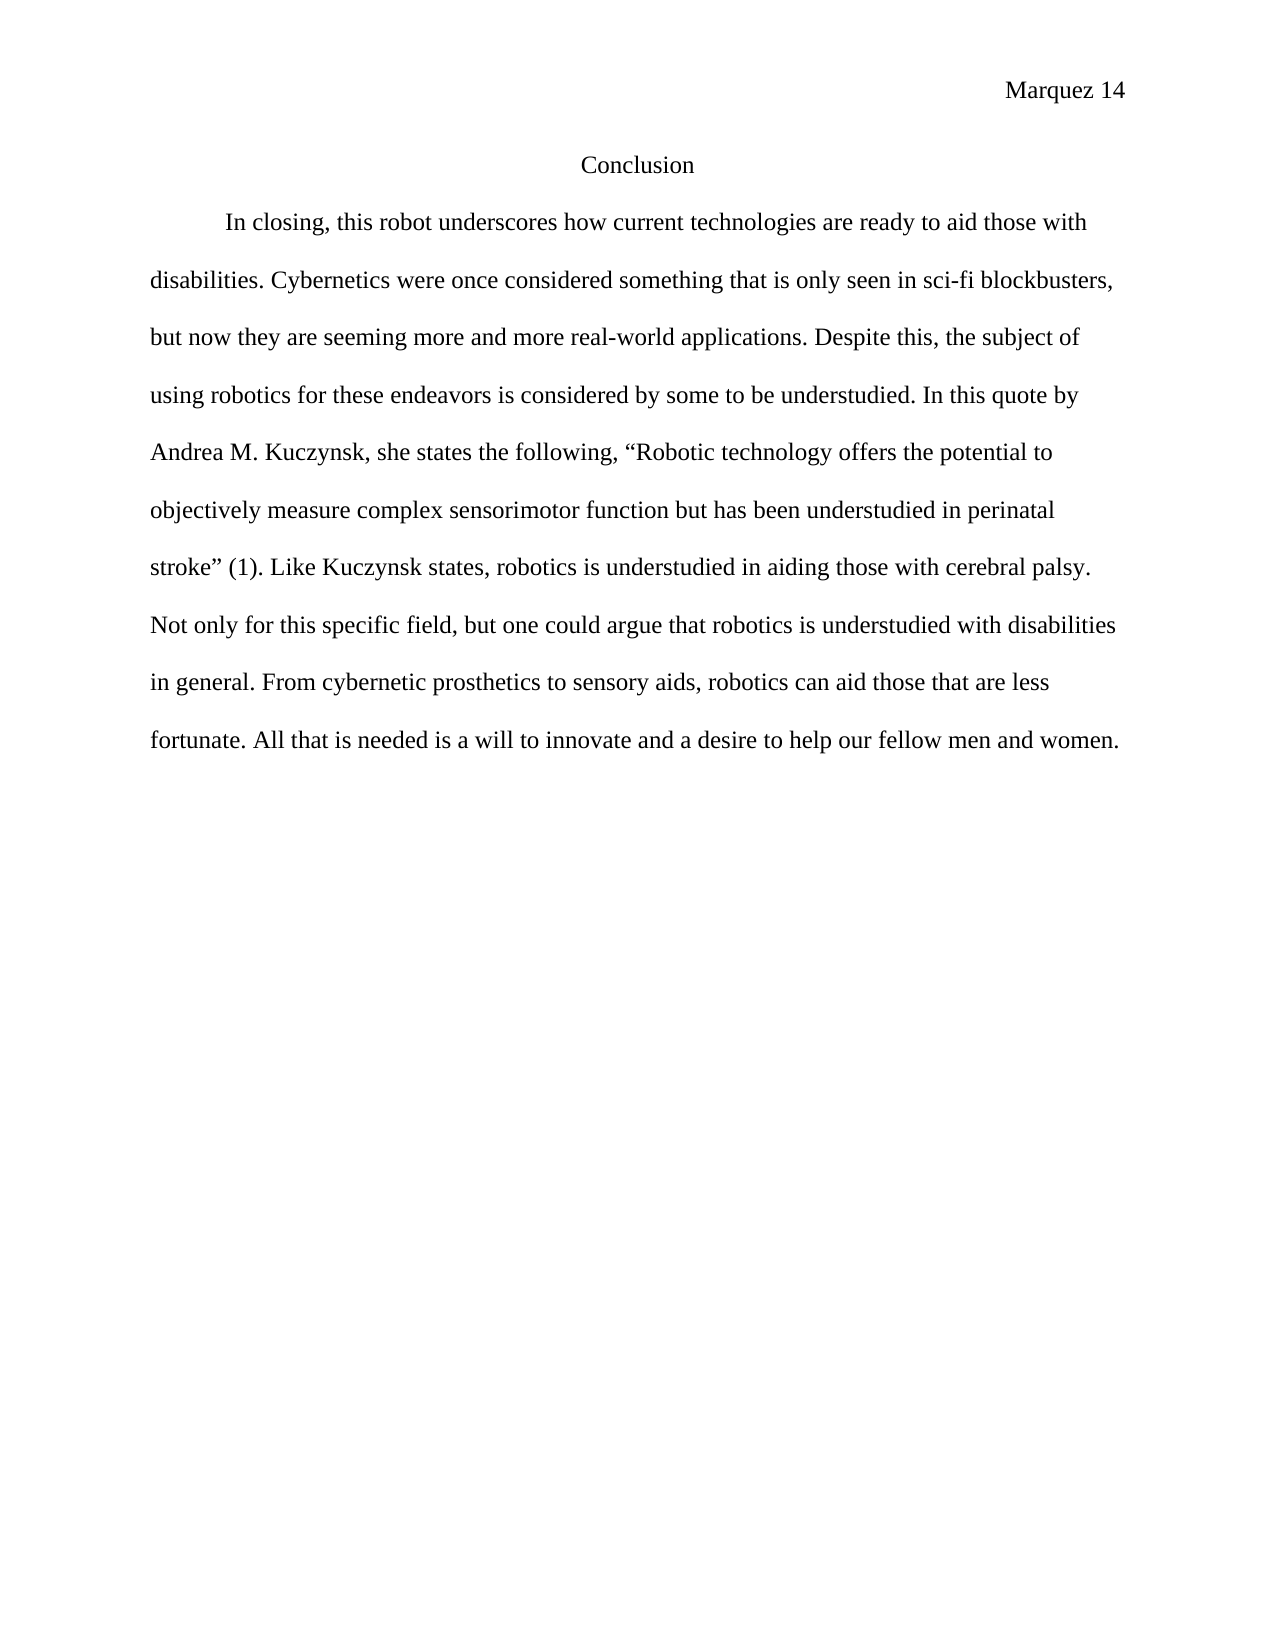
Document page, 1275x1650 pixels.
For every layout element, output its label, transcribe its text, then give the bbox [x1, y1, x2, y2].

text Conclusion [150, 150, 1125, 179]
text In closing, this robot underscores how current technologies are ready to aid those with disabilities. Cybernetics were once considered something that is only seen in sci-fi blockbusters, but now they are seeming more and more real-world applications. Despite this, the subject of using robotics for these endeavors is considered by some to be understudied. In this quote by Andrea M. Kuczynsk, she states the following, “Robotic technology offers the potential to objectively measure complex sensorimotor function but has been understudied in perinatal stroke” (1). Like Kuczynsk states, robotics is understudied in aiding those with cerebral palsy. Not only for this specific field, but one could argue that robotics is understudied with disabilities in general. From cybernetic prosthetics to sensory aids, robotics can aid those that are less fortunate. All that is needed is a will to innovate and a desire to help our fellow men and women. [150, 207, 1125, 754]
